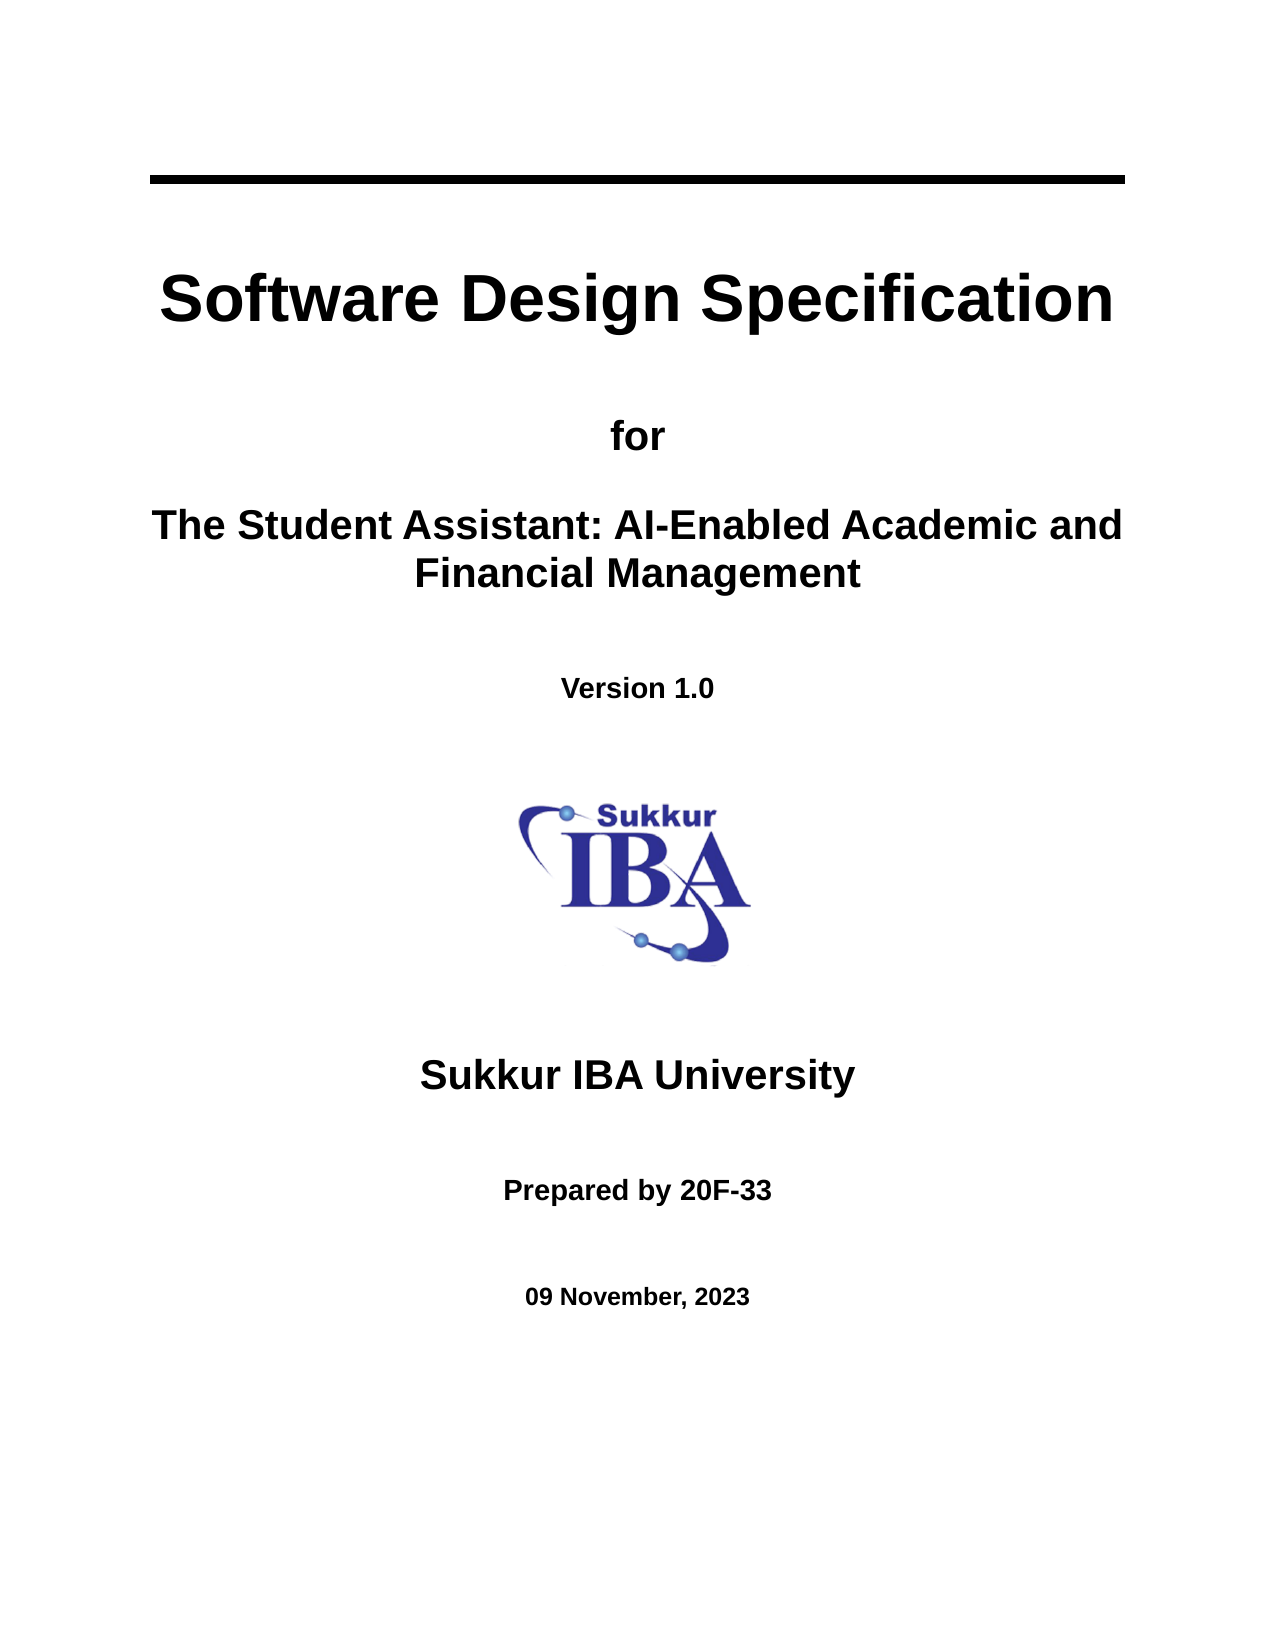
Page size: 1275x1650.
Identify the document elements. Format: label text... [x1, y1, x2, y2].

text Version 1.0 [150, 671, 1125, 705]
title for [150, 411, 1125, 459]
text 09 November, 2023 [150, 1282, 1125, 1310]
title Software Design Specification [150, 259, 1125, 336]
text Prepared by 20F-33 [150, 1173, 1125, 1207]
text Sukkur IBA University [150, 1050, 1125, 1098]
title The Student Assistant: AI-Enabled Academic and Financial Management [150, 501, 1125, 596]
picture [514, 780, 761, 976]
